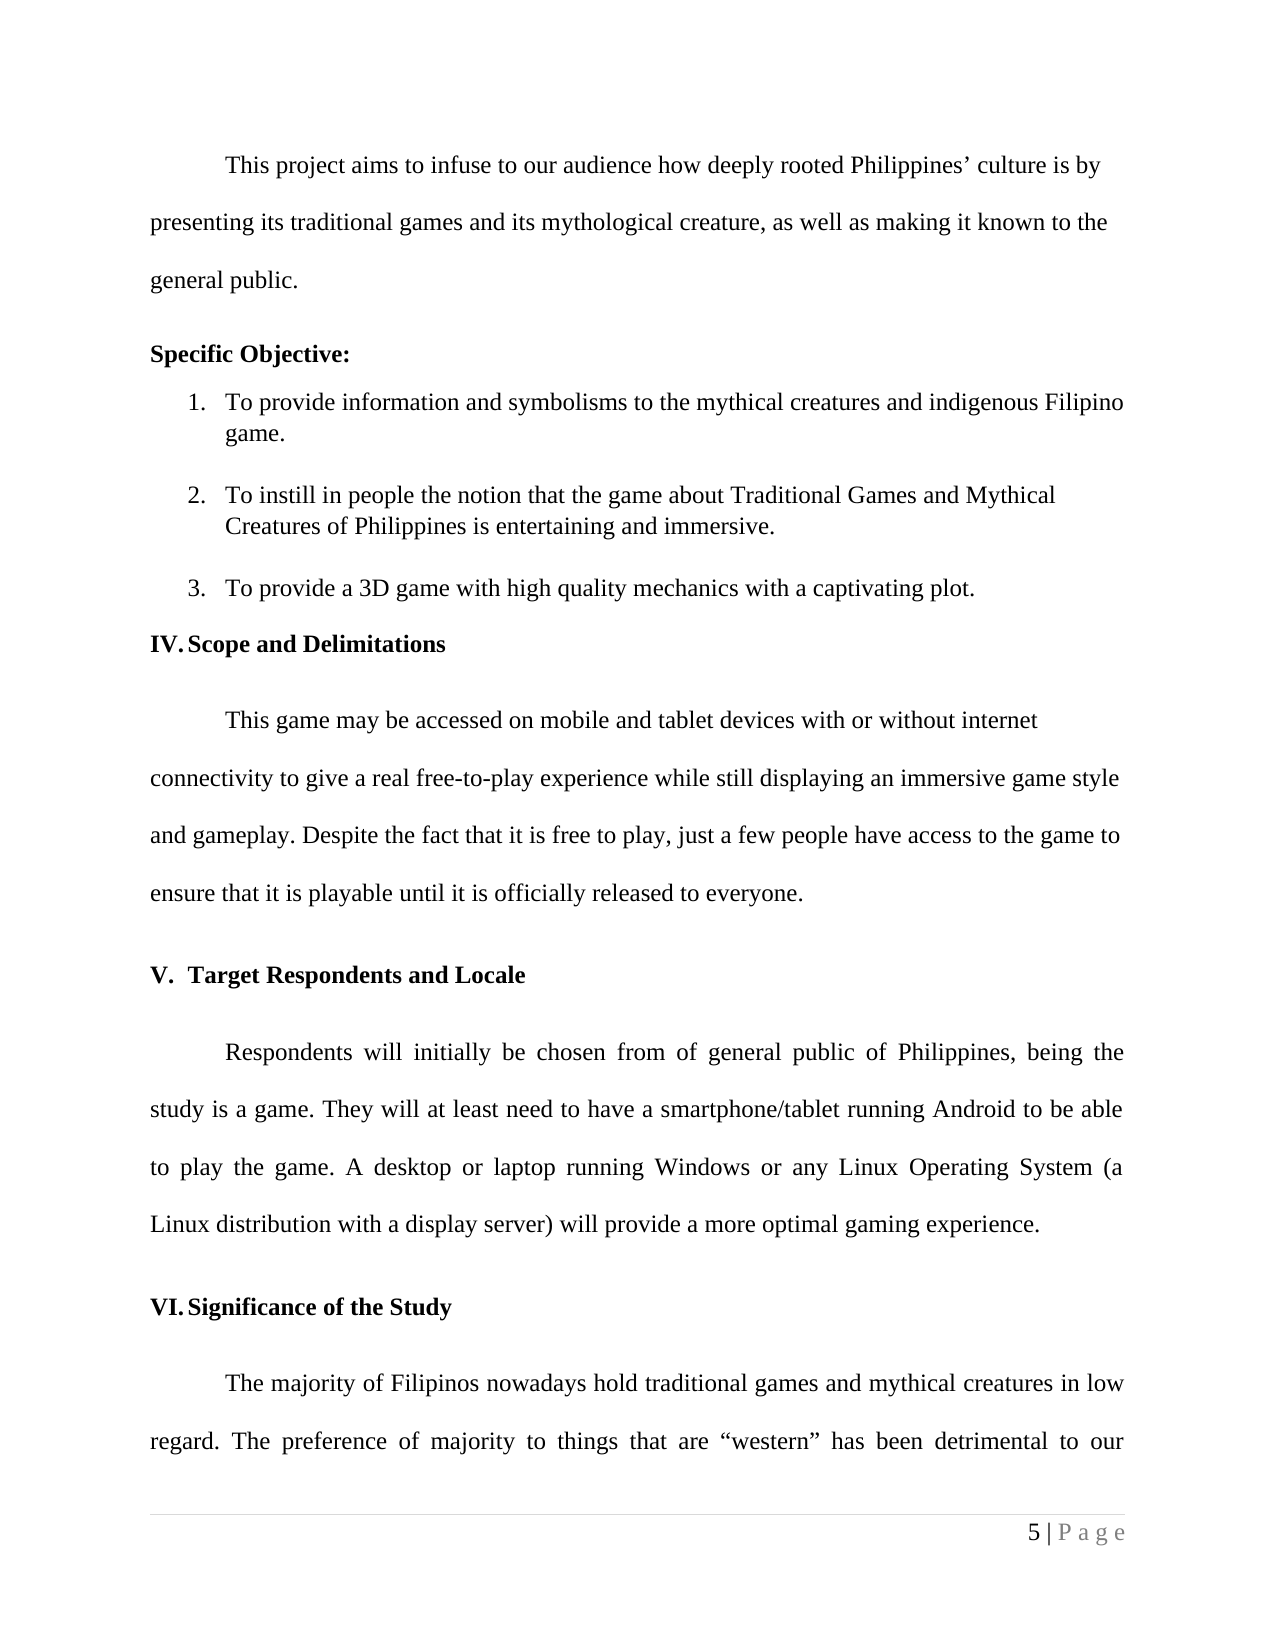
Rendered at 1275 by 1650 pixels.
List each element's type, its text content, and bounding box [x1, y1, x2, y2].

list To provide a 3D game with high quality mechanics with a captivating plot. [187, 573, 1125, 602]
text This project aims to infuse to our audience how deeply rooted Philippines’ culture is by presenting its traditional games and its mythological creature, as well as making it known to the general public. [150, 150, 1125, 294]
subtitle Scope and Delimitations [150, 629, 1125, 658]
list To instill in people the notion that the game about Traditional Games and Mythical Creatures of Philippines is entertaining and immersive. [187, 480, 1125, 540]
subtitle Target Respondents and Locale [150, 961, 1125, 989]
list To provide information and symbolisms to the mythical creatures and indigenous Filipino game. [187, 387, 1125, 447]
text This game may be accessed on mobile and tablet devices with or without internet connectivity to give a real free-to-play experience while still displaying an immersive game style and gameplay. Despite the fact that it is free to play, just a few people have access to the game to ensure that it is playable until it is officially released to everyone. [150, 706, 1125, 907]
text Specific Objective: [150, 339, 1125, 368]
text Respondents will initially be chosen from of general public of Philippines, being the study is a game. They will at least need to have a smartphone/tablet running Android to be able to play the game. A desktop or laptop running Windows or any Linux Operating System (a Linux distribution with a display server) will provide a more optimal gaming experience. [150, 1037, 1125, 1238]
subtitle Significance of the Study [150, 1292, 1125, 1321]
